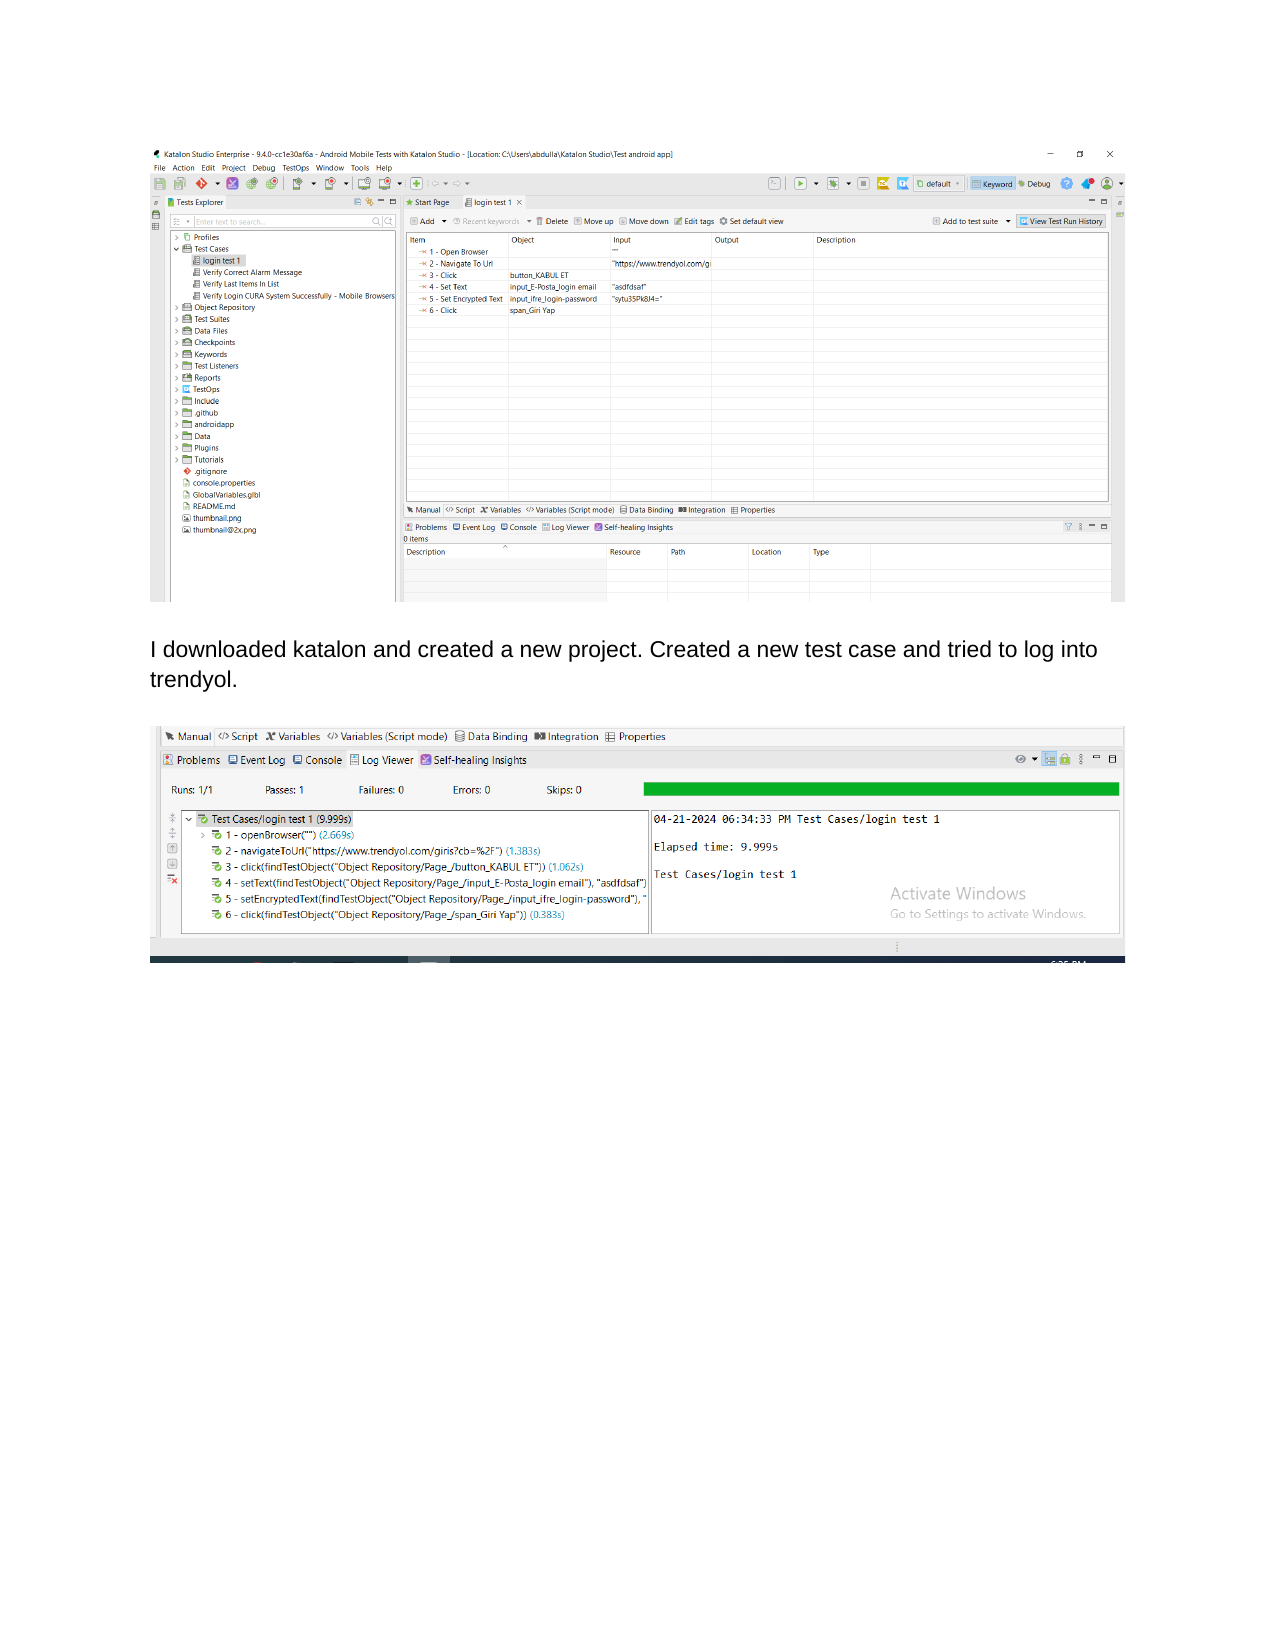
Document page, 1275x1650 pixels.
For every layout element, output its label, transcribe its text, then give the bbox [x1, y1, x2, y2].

picture [150, 726, 1125, 963]
picture [150, 150, 1125, 602]
text I downloaded katalon and created a new project. Created a new test case and tried to log into trendyol. [150, 602, 1125, 726]
